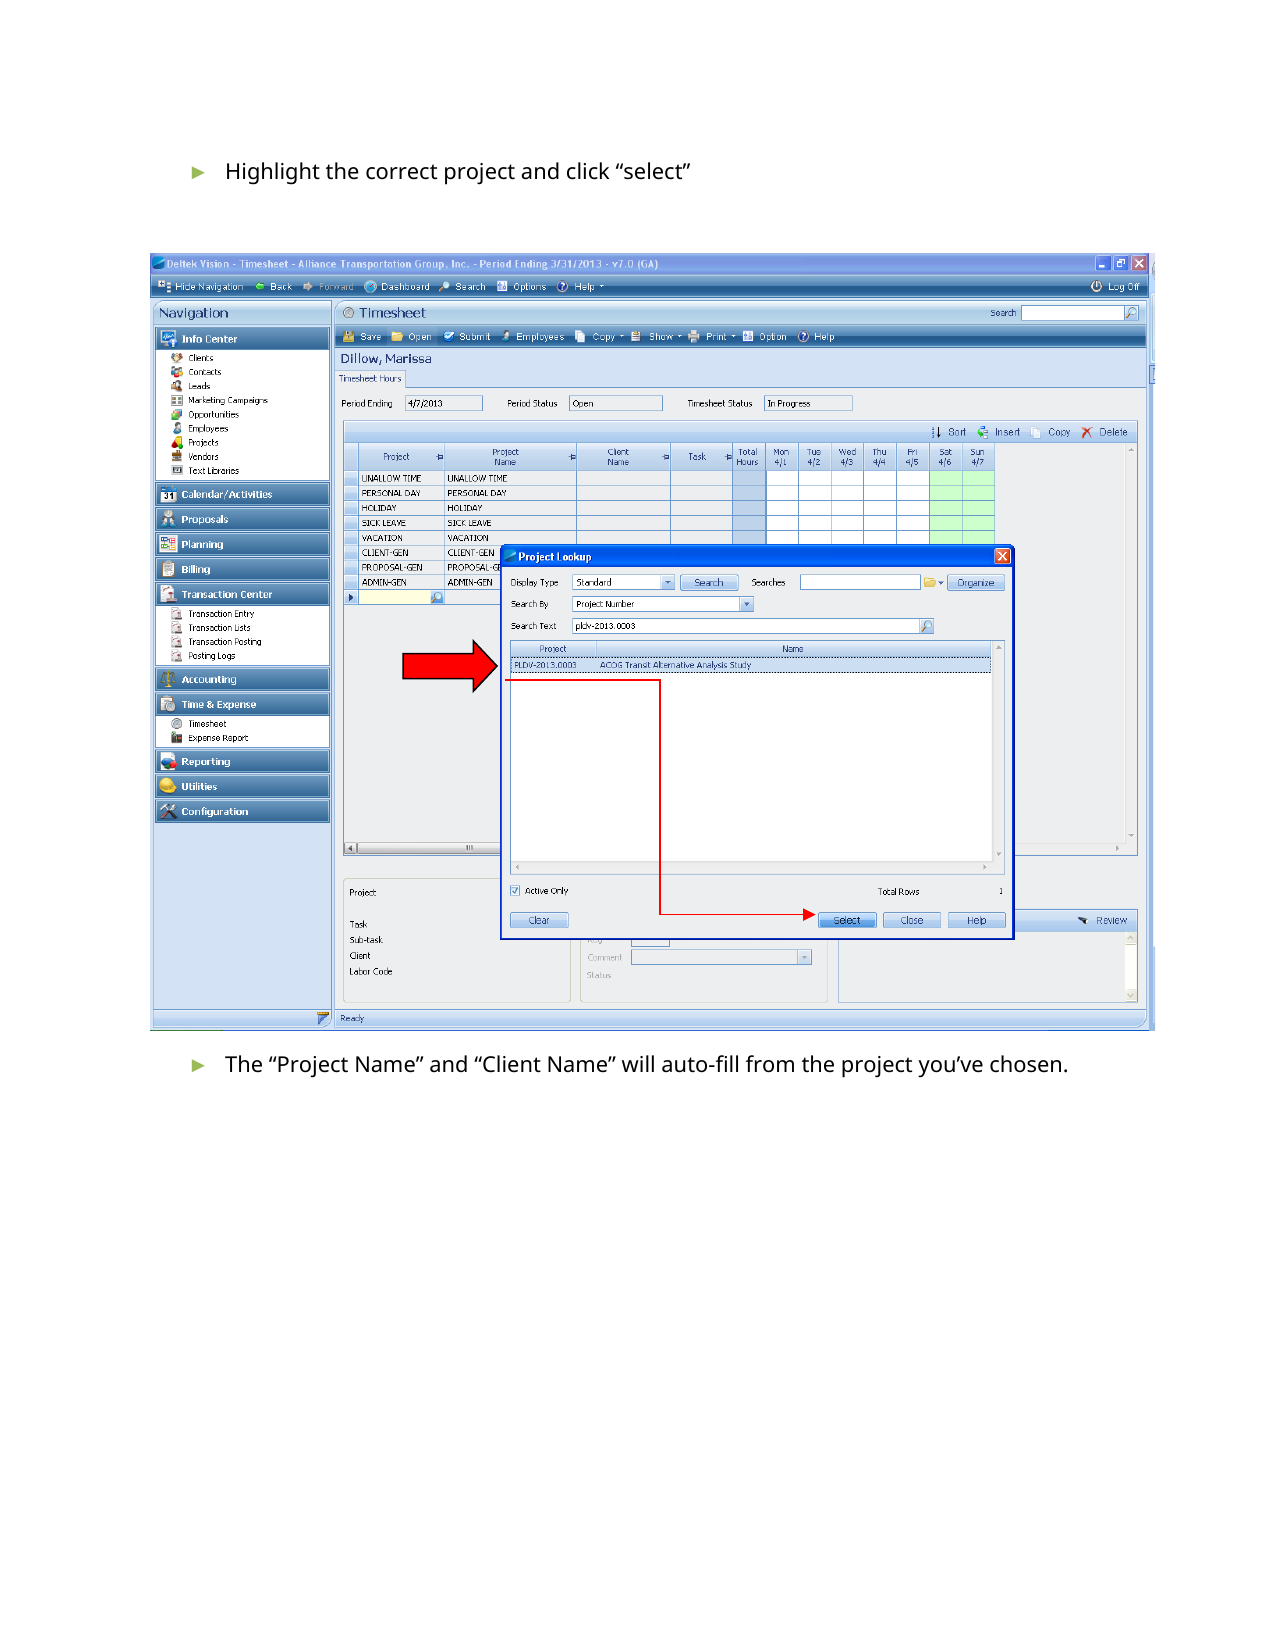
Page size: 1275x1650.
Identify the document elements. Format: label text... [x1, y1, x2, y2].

list The “Project Name” and “Client Name” will auto-fill from the project you’ve chosen. [187, 1049, 1125, 1079]
list Highlight the correct project and click “select” [187, 156, 1125, 186]
picture [150, 253, 1155, 1031]
